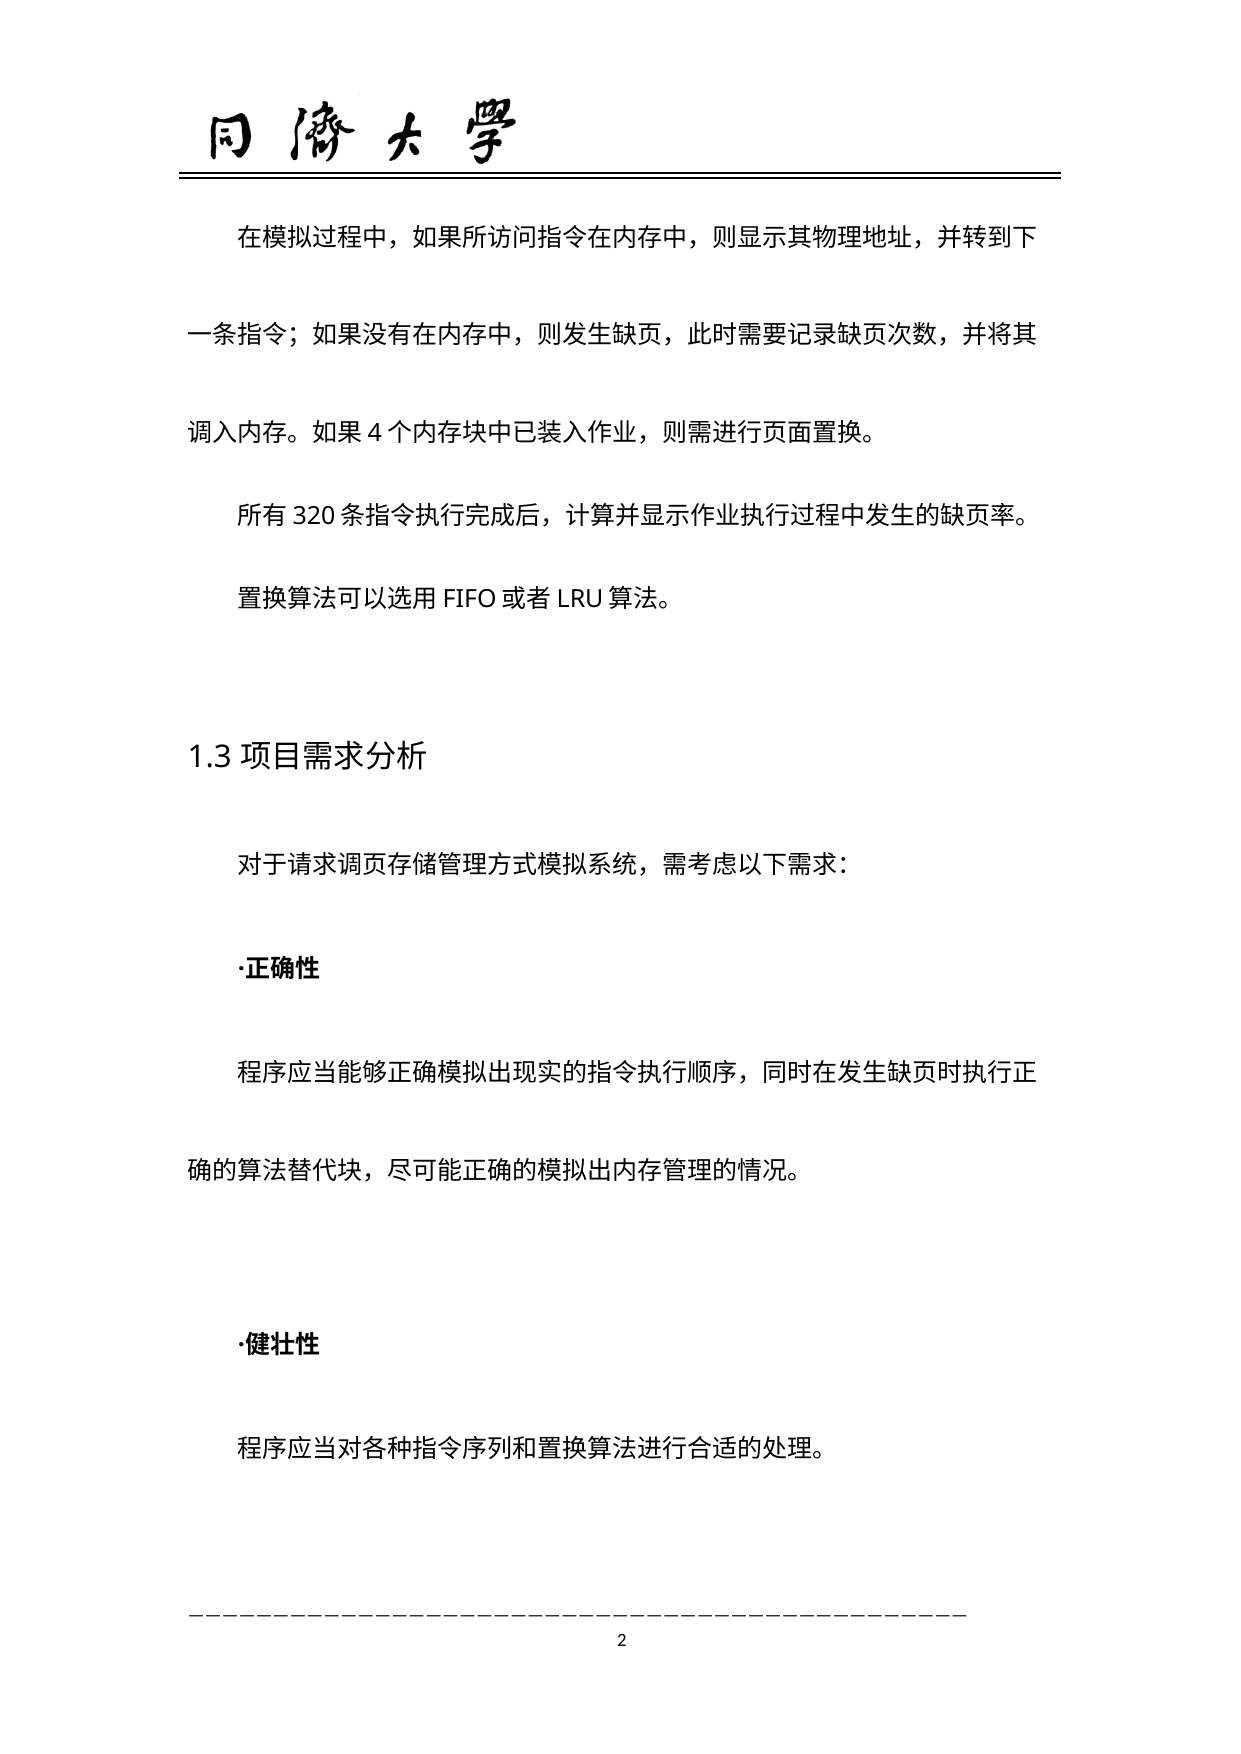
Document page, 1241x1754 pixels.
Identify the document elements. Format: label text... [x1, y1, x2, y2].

text 程序应当对各种指令序列和置换算法进行合适的处理。 [187, 1414, 1053, 1479]
text 所有320条指令执行完成后，计算并显示作业执行过程中发生的缺页率。 [187, 481, 1053, 546]
text 置换算法可以选用FIFO或者LRU算法。 [187, 564, 1053, 629]
text 程序应当能够正确模拟出现实的指令执行顺序，同时在发生缺页时执行正确的算法替代块，尽可能正确的模拟出内存管理的情况。 [187, 1038, 1053, 1201]
text 在模拟过程中，如果所访问指令在内存中，则显示其物理地址，并转到下一条指令；如果没有在内存中，则发生缺页，此时需要记录缺页次数，并将其调入内存。如果4个内存块中已装入作业，则需进行页面置换。 [187, 203, 1053, 463]
picture [187, 90, 535, 171]
text 1.3 项目需求分析 [187, 722, 1053, 787]
text 对于请求调页存储管理方式模拟系统，需考虑以下需求： [187, 830, 1053, 895]
text ·正确性 [187, 934, 1053, 999]
text ·健壮性 [187, 1310, 1053, 1375]
